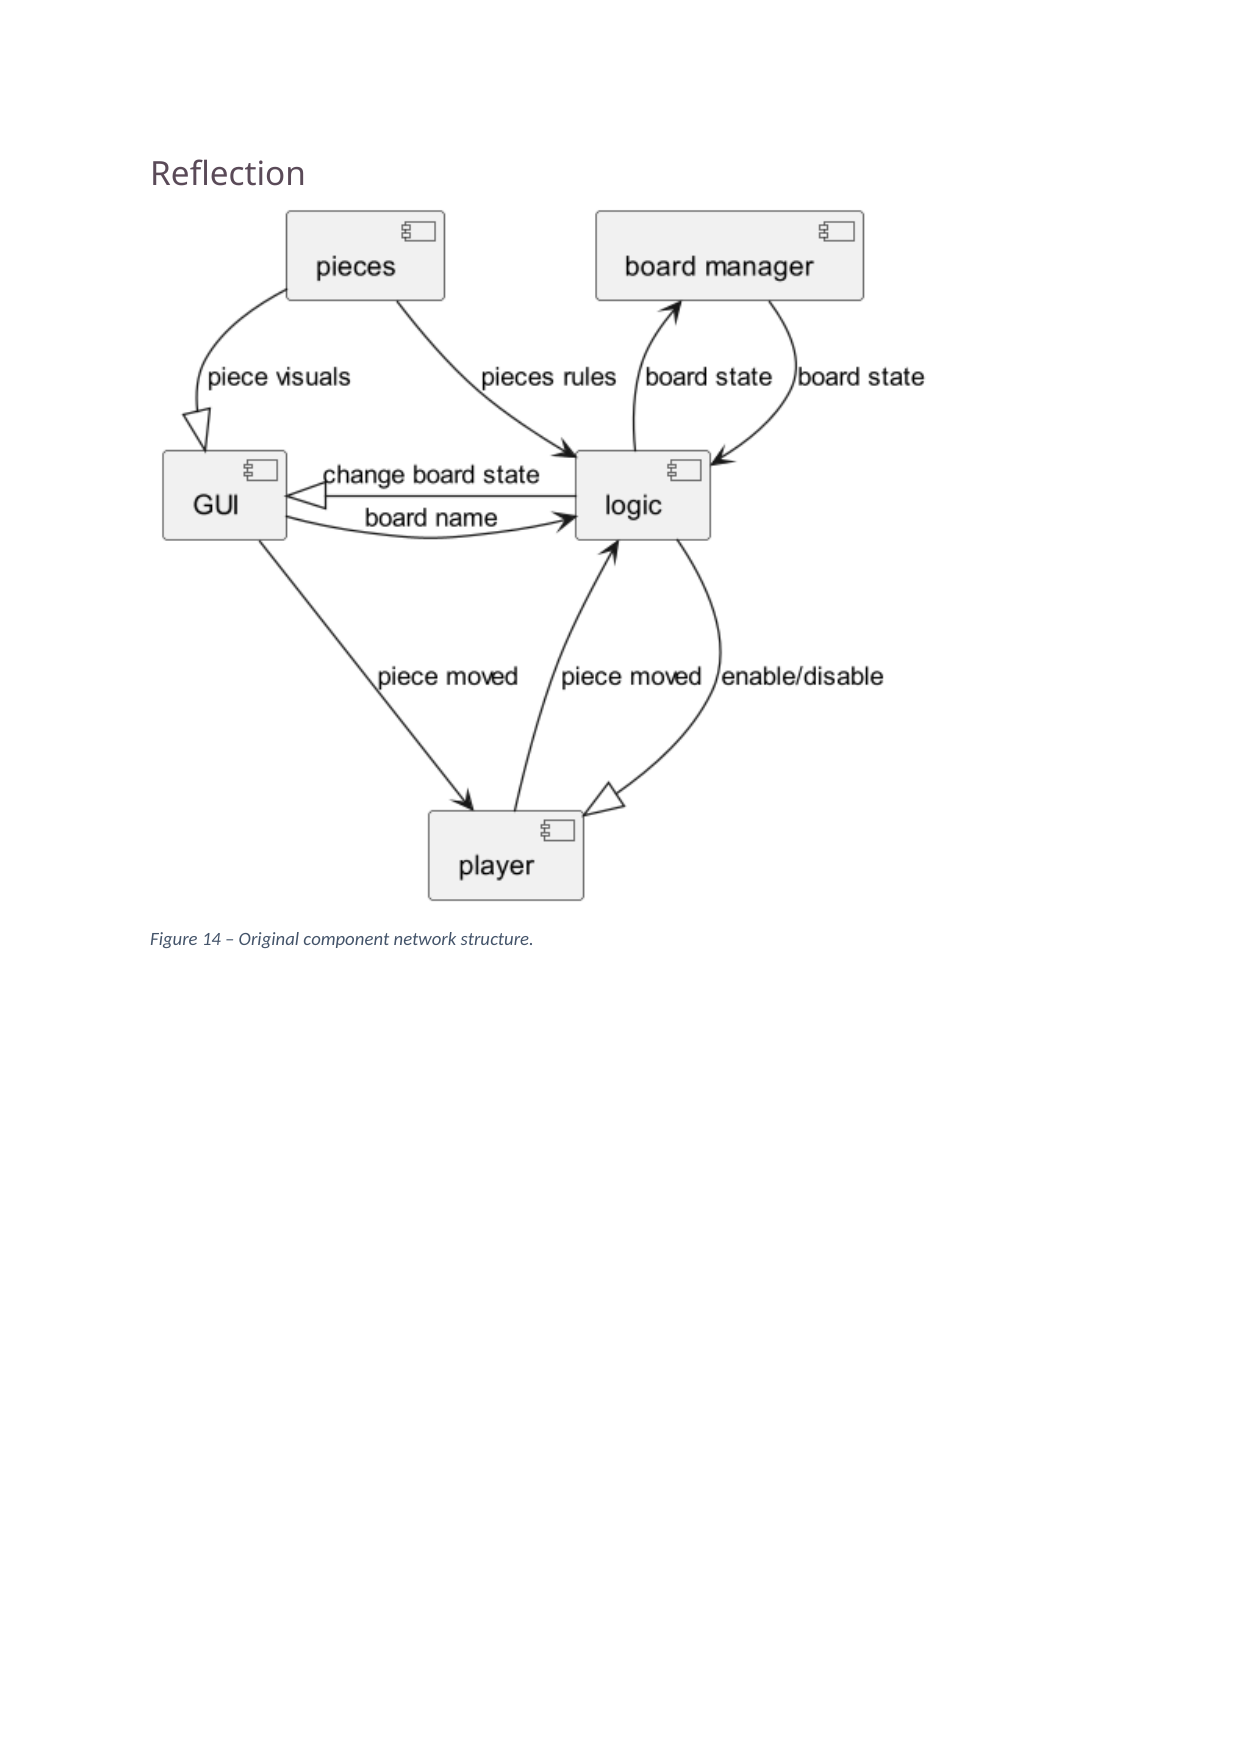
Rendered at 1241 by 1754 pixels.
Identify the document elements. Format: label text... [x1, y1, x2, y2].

picture [150, 198, 938, 909]
subtitle Reflection [150, 150, 1090, 195]
